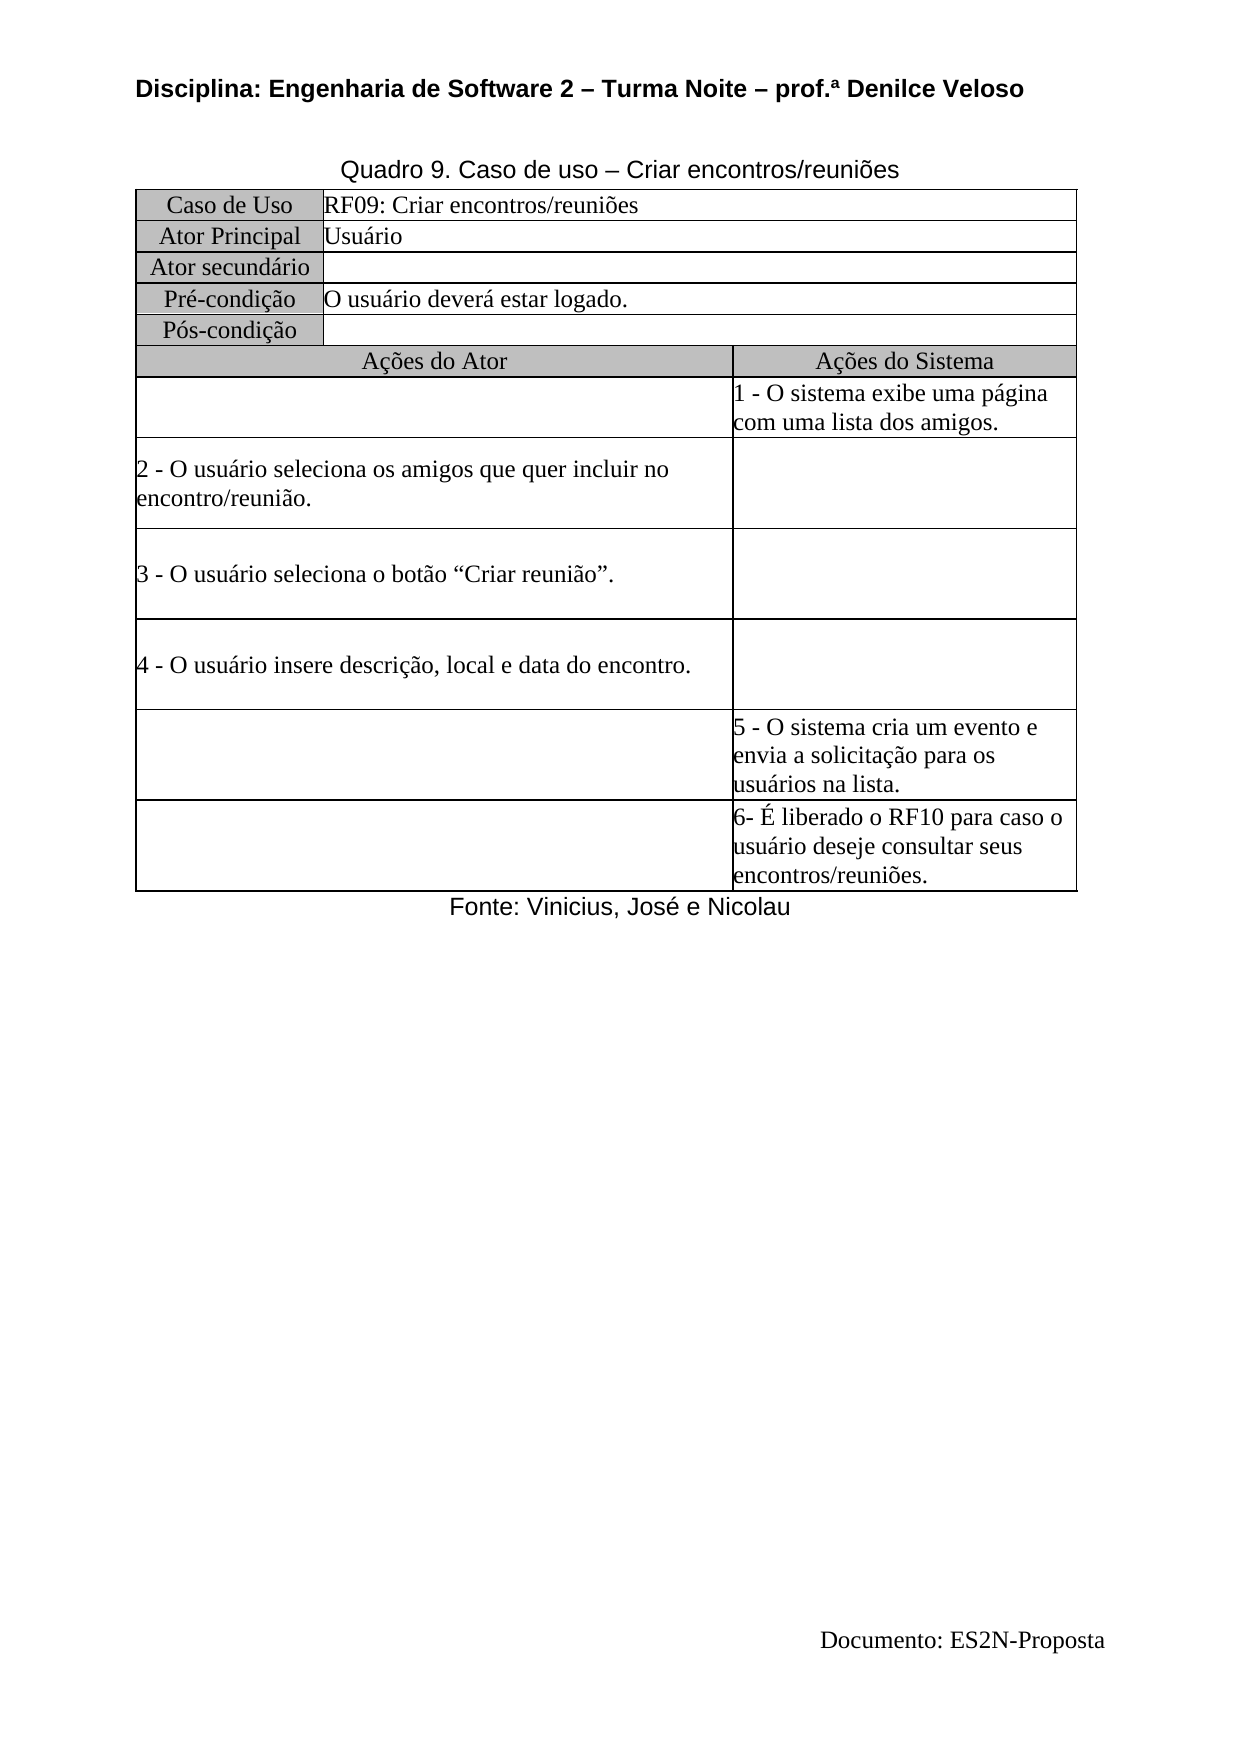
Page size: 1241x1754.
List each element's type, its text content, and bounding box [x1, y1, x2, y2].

table_cell Usuário [324, 221, 1076, 251]
table_cell 3 - O usuário seleciona o botão “Criar reunião”. [137, 529, 732, 618]
table_cell [324, 253, 1076, 282]
table_cell [734, 620, 1076, 709]
text Fonte: Vinicius, José e Nicolau [135, 892, 1105, 920]
table_cell [734, 529, 1076, 618]
table_cell Ações do Ator [137, 346, 732, 376]
table_cell Pré-condição [137, 284, 323, 313]
table_cell 1 - O sistema exibe uma página com uma lista dos amigos. [734, 378, 1076, 437]
table_cell [734, 438, 1076, 527]
table_header Caso de Uso [137, 190, 323, 220]
table_cell 5 - O sistema cria um evento e envia a solicitação para os usuários na lista. [734, 710, 1076, 799]
table_cell O usuário deverá estar logado. [324, 284, 1076, 313]
table_header RF09: Criar encontros/reuniões [324, 190, 1076, 220]
table_cell 6- É liberado o RF10 para caso o usuário deseje consultar seus encontros/reuniões. [734, 801, 1076, 890]
table_cell Ações do Sistema [734, 346, 1076, 376]
table_cell [137, 801, 732, 890]
table_cell Pós-condição [137, 315, 323, 345]
table_cell Ator Principal [137, 221, 323, 251]
text Quadro 9. Caso de uso – Criar encontros/reuniões [135, 155, 1105, 184]
table_cell [137, 710, 732, 799]
table_cell [137, 378, 732, 437]
table_cell 4 - O usuário insere descrição, local e data do encontro. [137, 620, 732, 709]
table_cell Ator secundário [137, 253, 323, 282]
table_cell [324, 315, 1076, 345]
table_cell 2 - O usuário seleciona os amigos que quer incluir no encontro/reunião. [137, 438, 732, 527]
